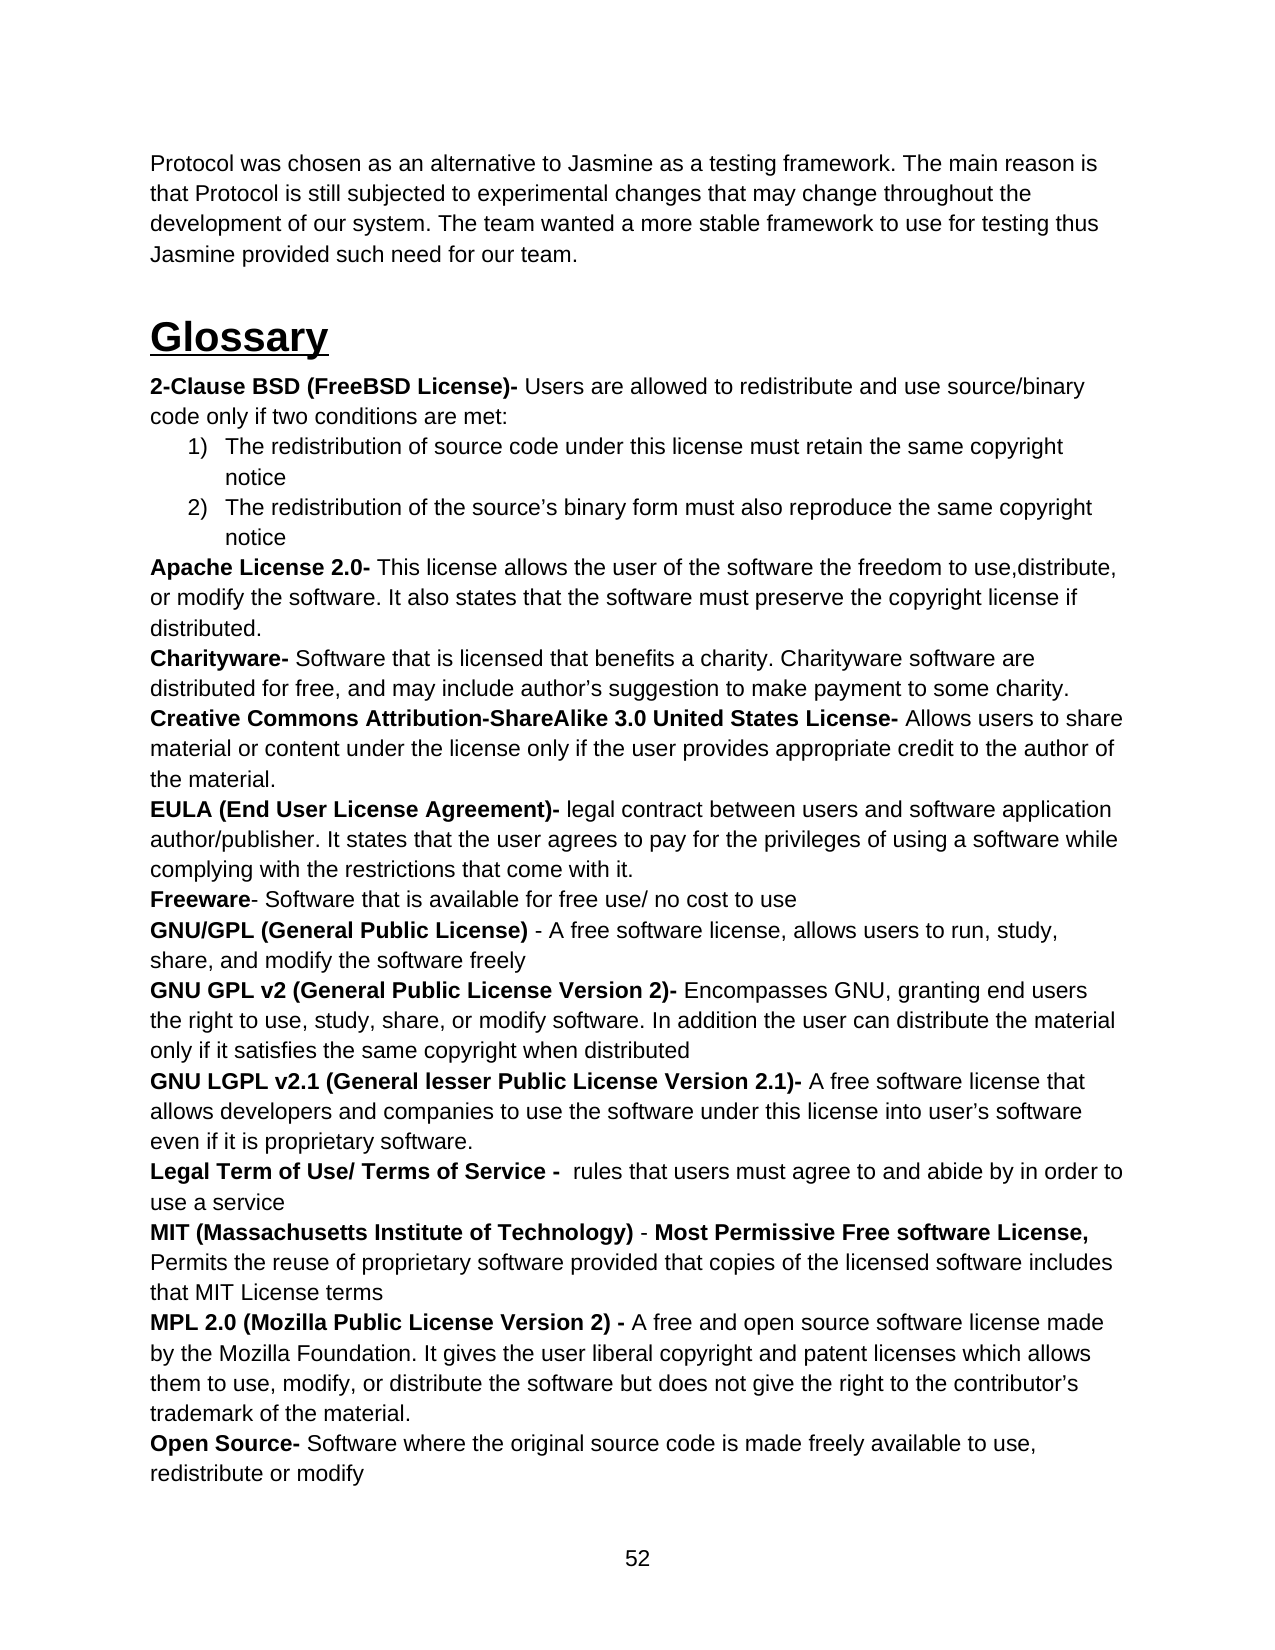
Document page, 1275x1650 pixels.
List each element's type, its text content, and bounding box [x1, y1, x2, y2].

text GNU LGPL v2.1 (General lesser Public License Version 2.1)- A free software license that allows developers and companies to use the software under this license into user’s software even if it is proprietary software. [150, 1068, 1125, 1154]
text Protocol was chosen as an alternative to Jasmine as a testing framework. The main reason is that Protocol is still subjected to experimental changes that may change throughout the development of our system. The team wanted a more stable framework to use for testing thus Jasmine provided such need for our team. [150, 150, 1125, 267]
text MIT (Massachusetts Institute of Technology) - Most Permissive Free software License, Permits the reuse of proprietary software provided that copies of the licensed software includes that MIT License terms [150, 1219, 1125, 1306]
text GNU GPL v2 (General Public License Version 2)- Encompasses GNU, granting end users the right to use, study, share, or modify software. In addition the user can distribute the material only if it satisfies the same copyright when distributed [150, 977, 1125, 1064]
text EULA (End User License Agreement)- legal contract between users and software application author/publisher. It states that the user agrees to pay for the privileges of using a software while complying with the restrictions that come with it. [150, 796, 1125, 883]
text 2-Clause BSD (FreeBSD License)- Users are allowed to redistribute and use source/binary code only if two conditions are met: [150, 373, 1125, 429]
text Charityware- Software that is licensed that benefits a charity. Charityware software are distributed for free, and may include author’s suggestion to make payment to some charity. [150, 645, 1125, 701]
subtitle Glossary [150, 312, 1125, 360]
text Legal Term of Use/ Terms of Service - rules that users must agree to and abide by in order to use a service [150, 1158, 1125, 1215]
text Creative Commons Attribution-ShareAlike 3.0 United States License- Allows users to share material or content under the license only if the user provides appropriate credit to the author of the material. [150, 705, 1125, 792]
text MPL 2.0 (Mozilla Public License Version 2) - A free and open source software license made by the Mozilla Foundation. It gives the user liberal copyright and patent licenses which allows them to use, modify, or distribute the software but does not give the right to the contributor’s trademark of the material. [150, 1309, 1125, 1426]
text GNU/GPL (General Public License) - A free software license, allows users to run, study, share, and modify the software freely [150, 917, 1125, 973]
text Open Source- Software where the original source code is made freely available to use, redistribute or modify [150, 1430, 1125, 1487]
list The redistribution of source code under this license must retain the same copyright notice [187, 433, 1125, 490]
list The redistribution of the source’s binary form must also reproduce the same copyright notice [187, 494, 1125, 550]
text Apache License 2.0- This license allows the user of the software the freedom to use,distribute, or modify the software. It also states that the software must preserve the copyright license if distributed. [150, 554, 1125, 641]
text Freeware- Software that is available for free use/ no cost to use [150, 886, 1125, 913]
